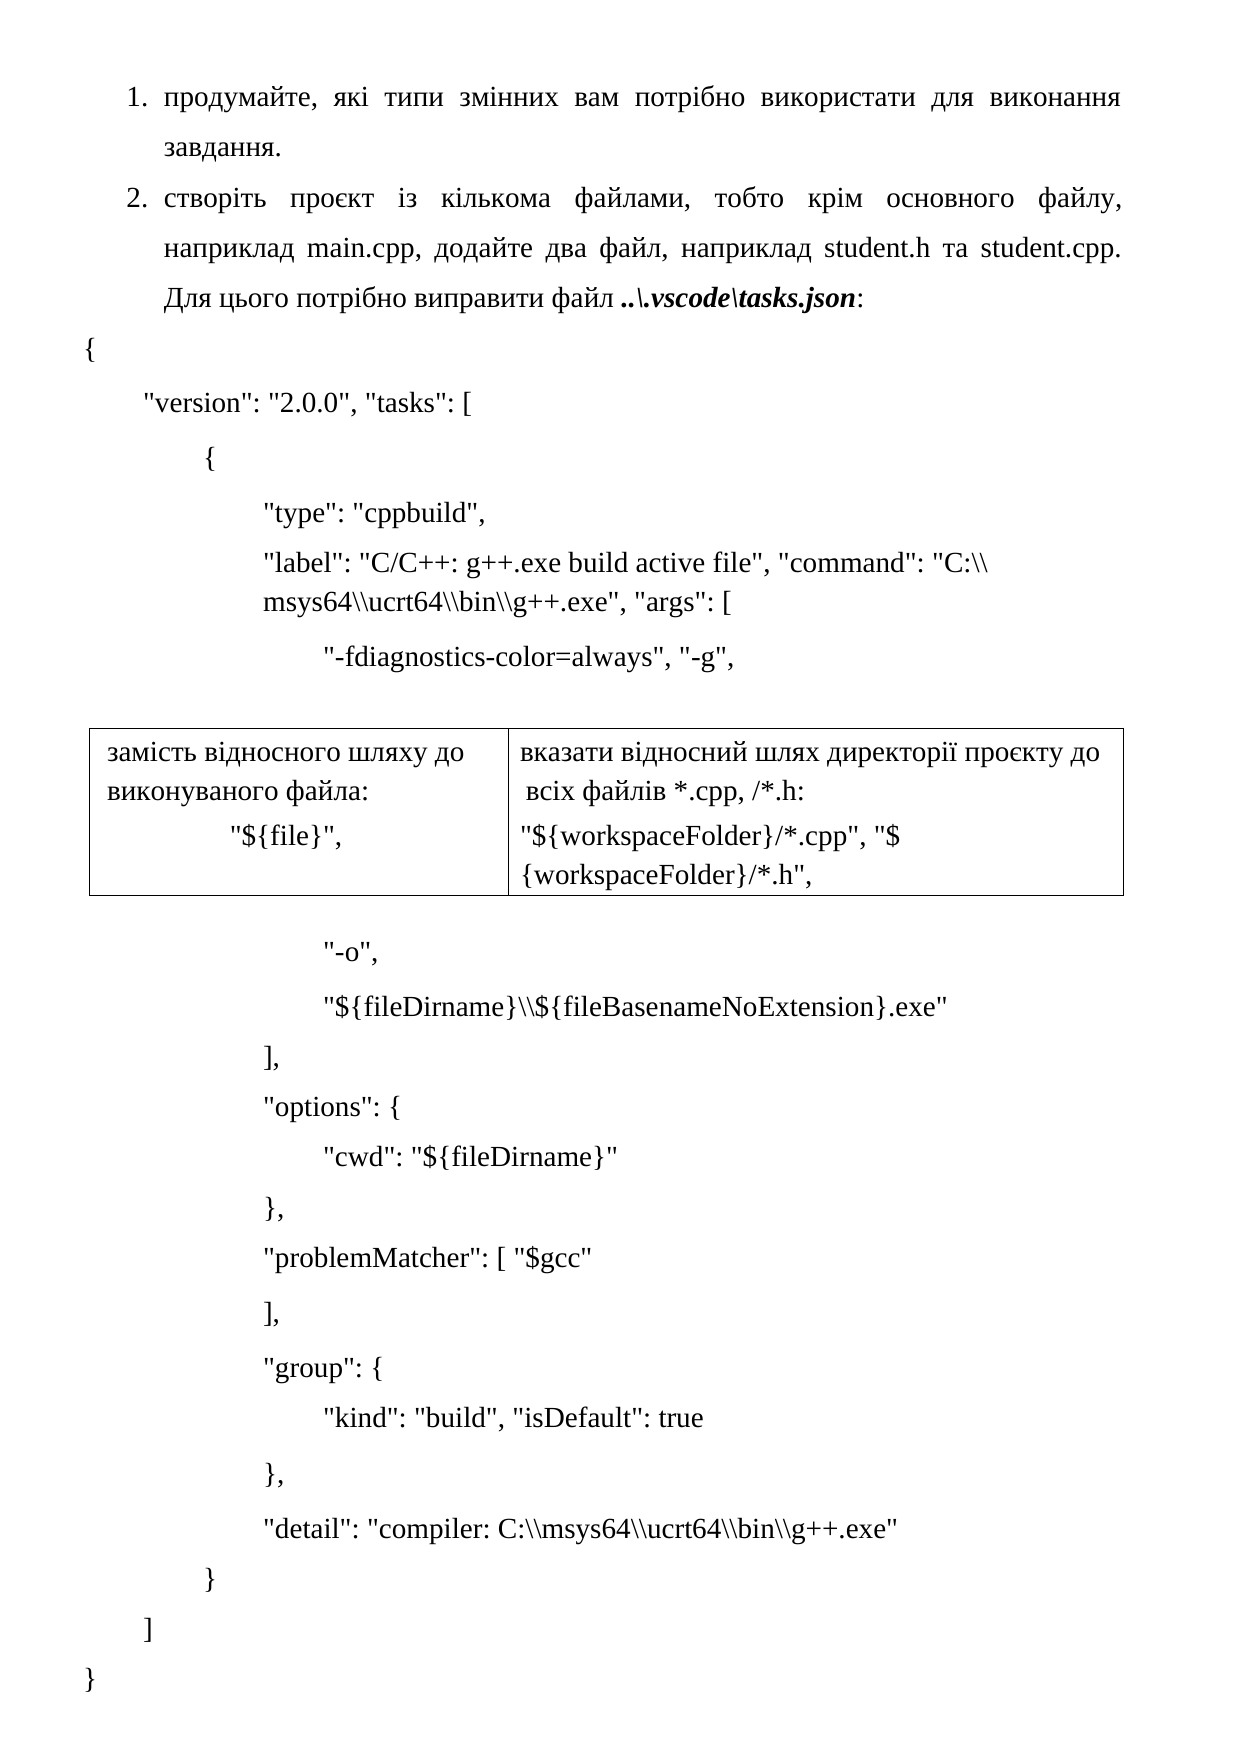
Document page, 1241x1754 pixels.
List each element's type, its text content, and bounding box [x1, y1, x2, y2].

table_cell "${workspaceFolder}/*.cpp", "${workspaceFolder}/*.h", [509, 811, 1123, 895]
text } [203, 1561, 1134, 1595]
list створіть проєкт із кількома файлами, тобто крім основного файлу, наприклад main.cpp, додайте два файл, наприклад student.h та student.cpp. Для цього потрібно виправити файл ..\.vscode\tasks.json: [126, 180, 1122, 314]
text "group": { [263, 1350, 1134, 1384]
text "-o", [323, 934, 1134, 967]
text "-fdiagnostics-color=always", "-g", [323, 639, 758, 672]
text "label": "C/C++: g++.exe build active file", "command": "C:\\msys64\\ucrt64\\bin\\g++.exe", "args": [ [263, 545, 1052, 617]
text ], [263, 1295, 1134, 1329]
text "${fileDirname}\\${fileBasenameNoExtension}.exe" [323, 989, 1134, 1022]
table_cell "${file}", [90, 811, 508, 895]
text { [83, 331, 1134, 364]
text { [203, 440, 1134, 474]
table_header замість відносного шляху до виконуваного файла: [90, 729, 508, 811]
text "kind": "build", "isDefault": true [323, 1401, 740, 1434]
table_header вказати відносний шлях директорії проєкту до всіх файлів *.cpp, /*.h: [509, 729, 1123, 811]
text "problemMatcher": [ "$gcc" [263, 1240, 631, 1273]
text }, [263, 1456, 1134, 1489]
text "detail": "compiler: C:\\msys64\\ucrt64\\bin\\g++.exe" [263, 1511, 1134, 1544]
text "cwd": "${fileDirname}" [323, 1139, 1134, 1173]
list продумайте, які типи змінних вам потрібно використати для виконання завдання. [126, 79, 1122, 163]
text ], [263, 1039, 1134, 1073]
text } [83, 1662, 1134, 1695]
text "type": "cppbuild", [263, 495, 1134, 528]
text }, [263, 1190, 1134, 1223]
text "options": { [263, 1089, 1134, 1123]
text ] [143, 1611, 1134, 1645]
text "version": "2.0.0", "tasks": [ [143, 385, 542, 419]
